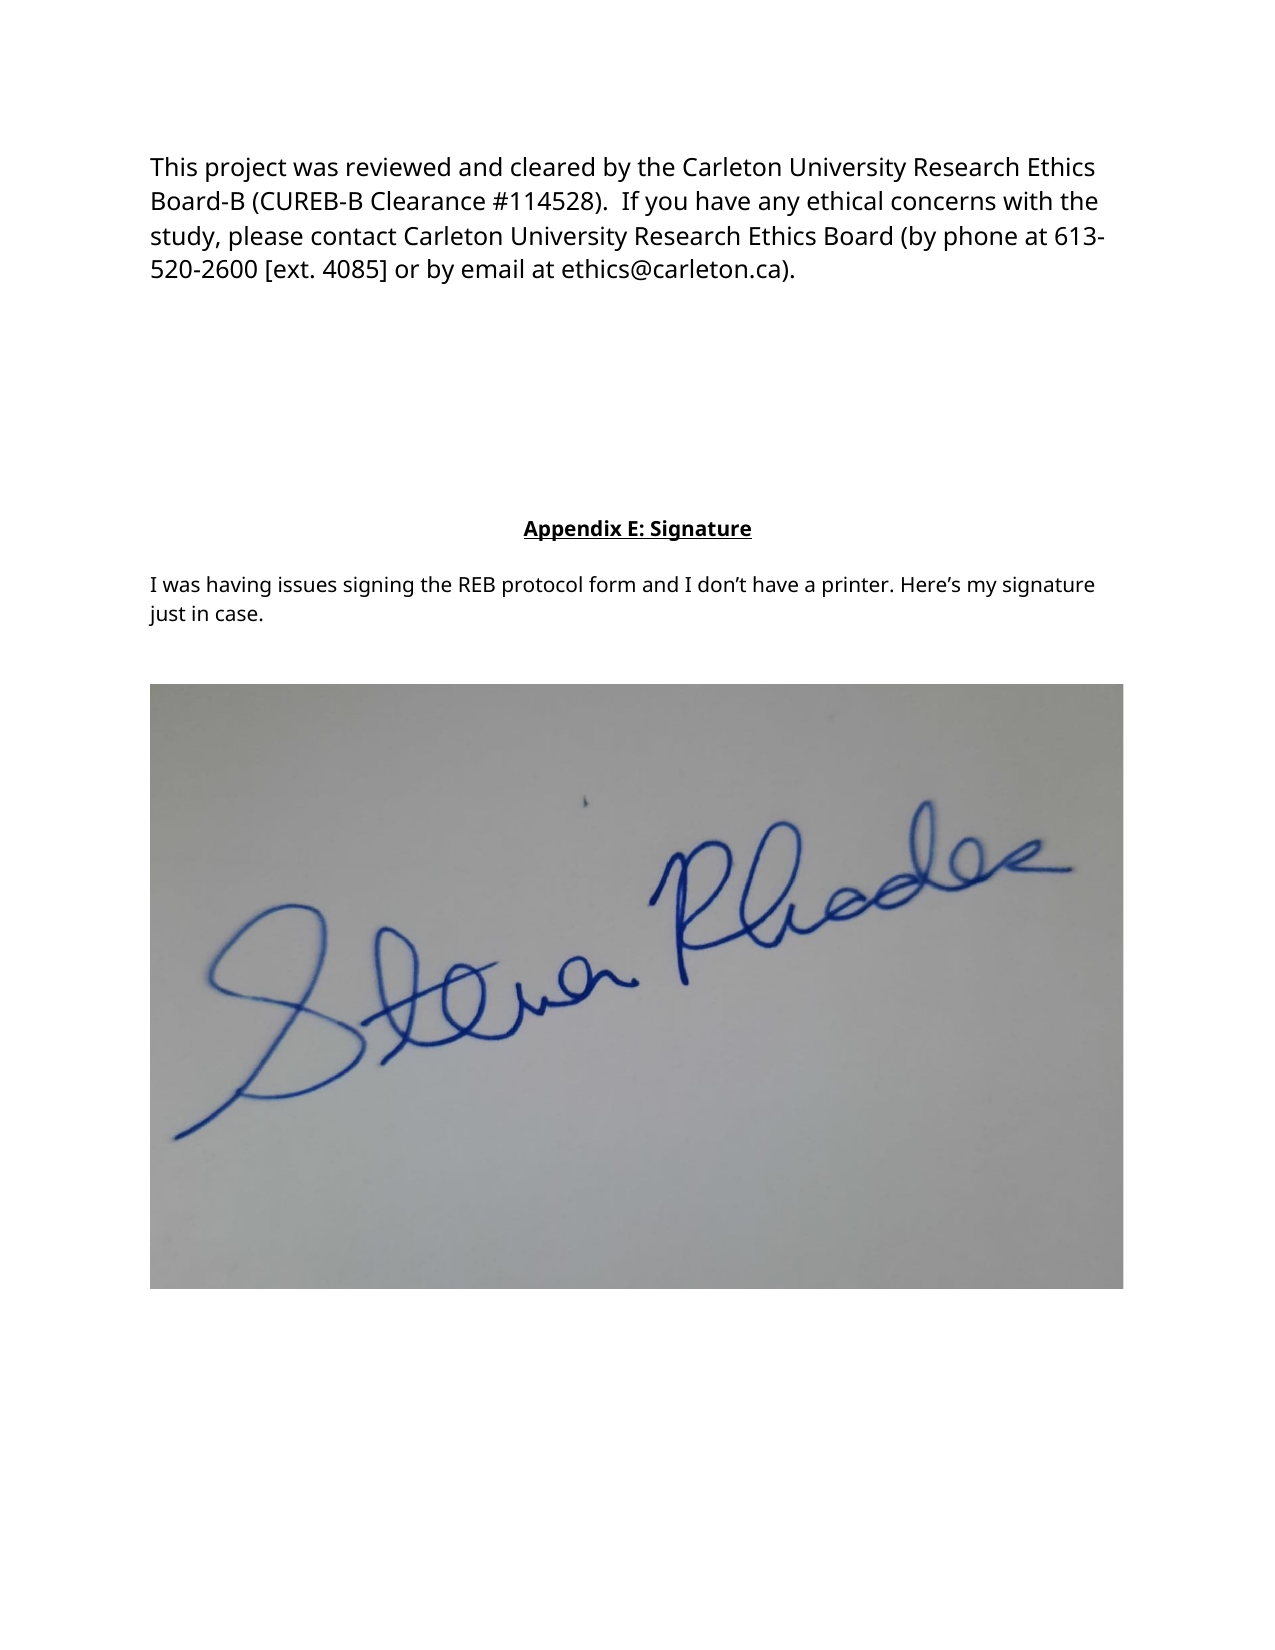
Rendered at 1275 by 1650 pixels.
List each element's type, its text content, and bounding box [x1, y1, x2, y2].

text I was having issues signing the REB protocol form and I don’t have a printer. Here’s my signature just in case. [150, 571, 1125, 627]
picture [150, 684, 1124, 1289]
text This project was reviewed and cleared by the Carleton University Research Ethics Board-B (CUREB-B Clearance #114528). If you have any ethical concerns with the study, please contact Carleton University Research Ethics Board (by phone at 613-520-2600 [ext. 4085] or by email at ethics@carleton.ca). [150, 150, 1125, 286]
text Appendix E: Signature [150, 514, 1125, 542]
